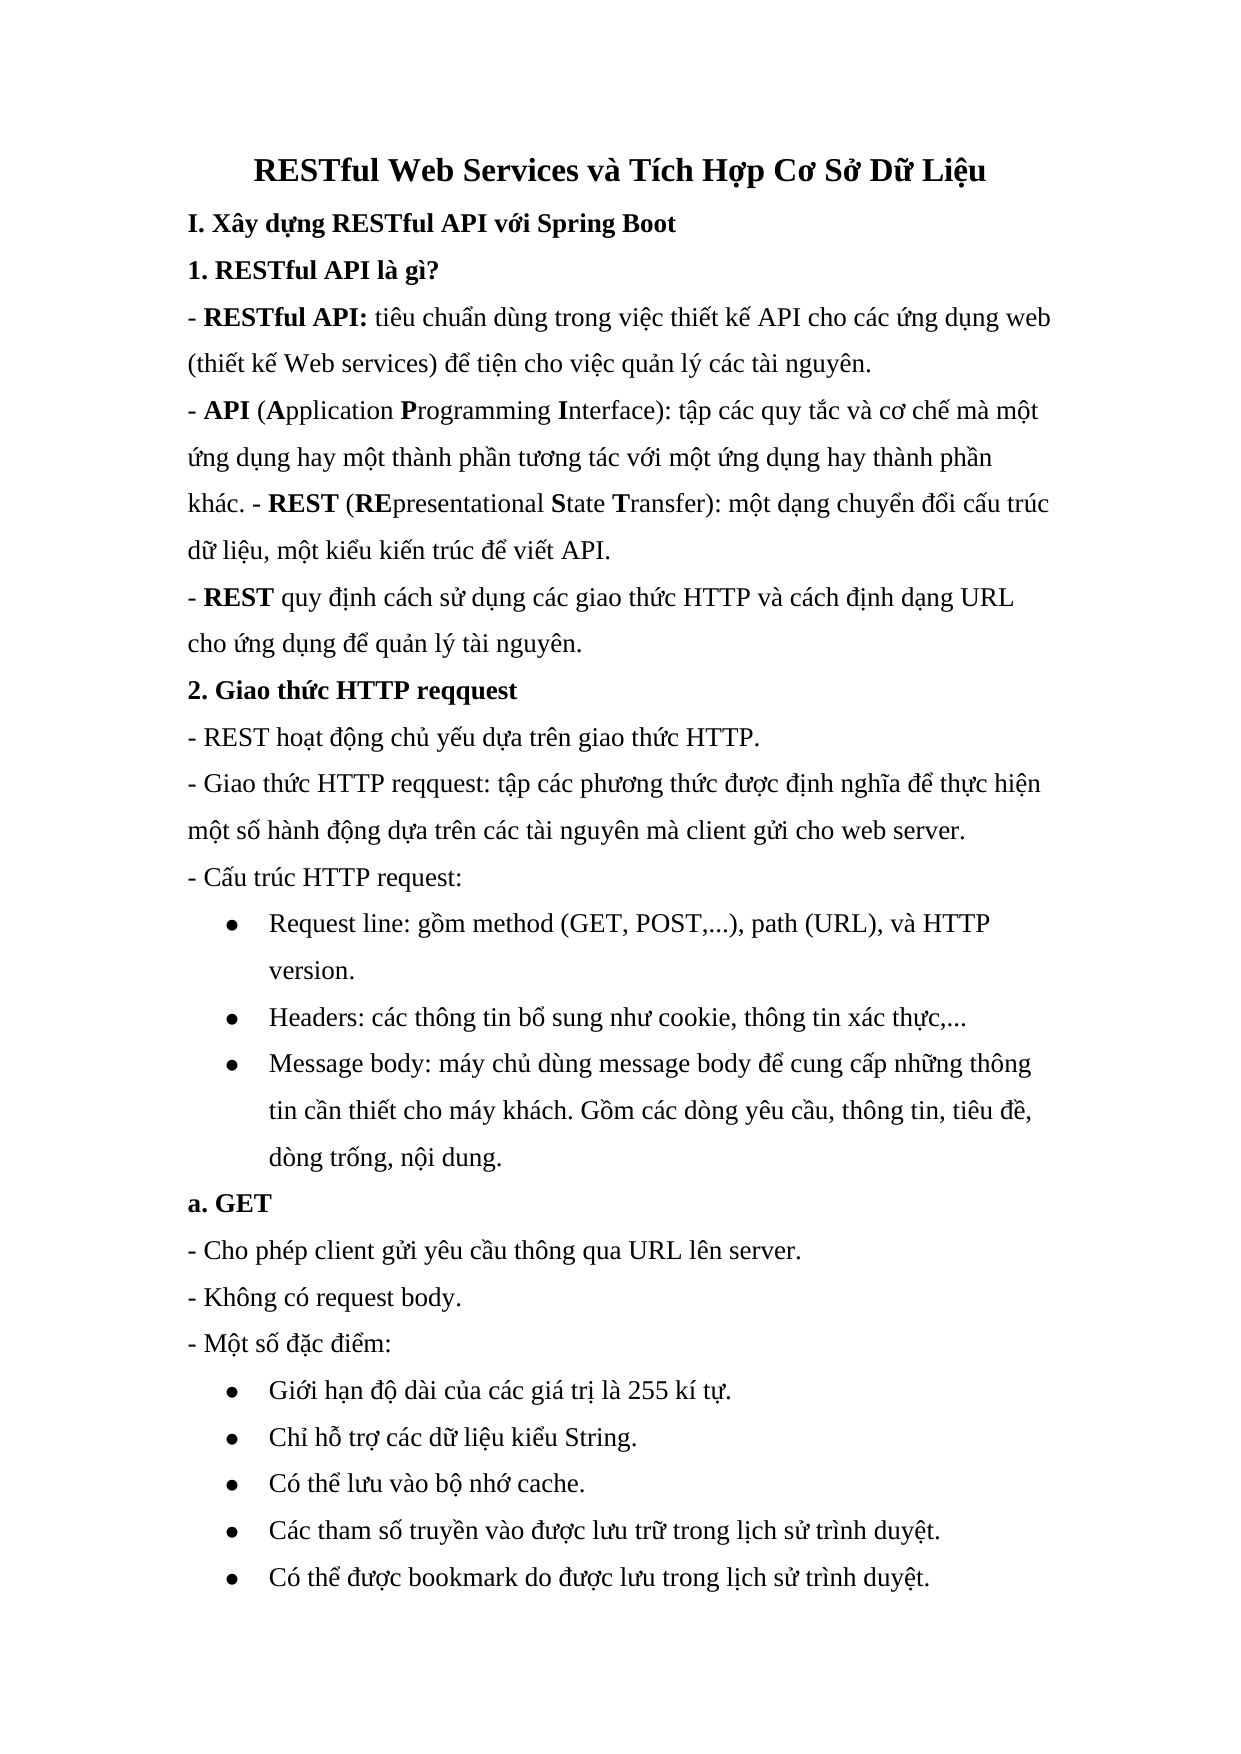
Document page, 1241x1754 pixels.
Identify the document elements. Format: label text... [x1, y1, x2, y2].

list - API (Application Programming Interface): tập các quy tắc và cơ chế mà một ứng dụng hay một thành phần tương tác với một ứng dụng hay thành phần khác. - REST (REpresentational State Transfer): một dạng chuyển đổi cấu trúc dữ liệu, một kiểu kiến trúc để viết API. [187, 394, 1053, 565]
list Chỉ hỗ trợ các dữ liệu kiểu String. [225, 1421, 1053, 1452]
list Các tham số truyền vào được lưu trữ trong lịch sử trình duyệt. [225, 1514, 1053, 1545]
list - Một số đặc điểm: [187, 1327, 1053, 1359]
list - Cho phép client gửi yêu cầu thông qua URL lên server. [187, 1234, 1053, 1265]
list - Không có request body. [187, 1281, 1053, 1312]
text RESTful Web Services và Tích Hợp Cơ Sở Dữ Liệu [187, 150, 1053, 188]
list Xây dựng RESTful API với Spring Boot [187, 207, 1053, 239]
list Giới hạn độ dài của các giá trị là 255 kí tự. [225, 1374, 1053, 1405]
list Có thể lưu vào bộ nhớ cache. [225, 1467, 1053, 1499]
list - RESTful API: tiêu chuẩn dùng trong việc thiết kế API cho các ứng dụng web (thiết kế Web services) để tiện cho việc quản lý các tài nguyên. [187, 301, 1053, 379]
text - REST hoạt động chủ yếu dựa trên giao thức HTTP. [187, 721, 1053, 752]
list Headers: các thông tin bổ sung như cookie, thông tin xác thực,... [225, 1001, 1053, 1032]
text - Giao thức HTTP reqquest: tập các phương thức được định nghĩa để thực hiện một số hành động dựa trên các tài nguyên mà client gửi cho web server. [187, 767, 1053, 845]
list Request line: gồm method (GET, POST,...), path (URL), và HTTP version. [225, 907, 1053, 985]
list Có thể được bookmark do được lưu trong lịch sử trình duyệt. [225, 1561, 1053, 1592]
list GET [187, 1187, 1053, 1219]
list - REST quy định cách sử dụng các giao thức HTTP và cách định dạng URL cho ứng dụng để quản lý tài nguyên. [187, 581, 1053, 659]
list RESTful API là gì? [187, 254, 1053, 285]
list Message body: máy chủ dùng message body để cung cấp những thông tin cần thiết cho máy khách. Gồm các dòng yêu cầu, thông tin, tiêu đề, dòng trống, nội dung. [225, 1047, 1053, 1172]
list Giao thức HTTP reqquest [187, 674, 1053, 705]
text - Cấu trúc HTTP request: [187, 861, 1053, 892]
